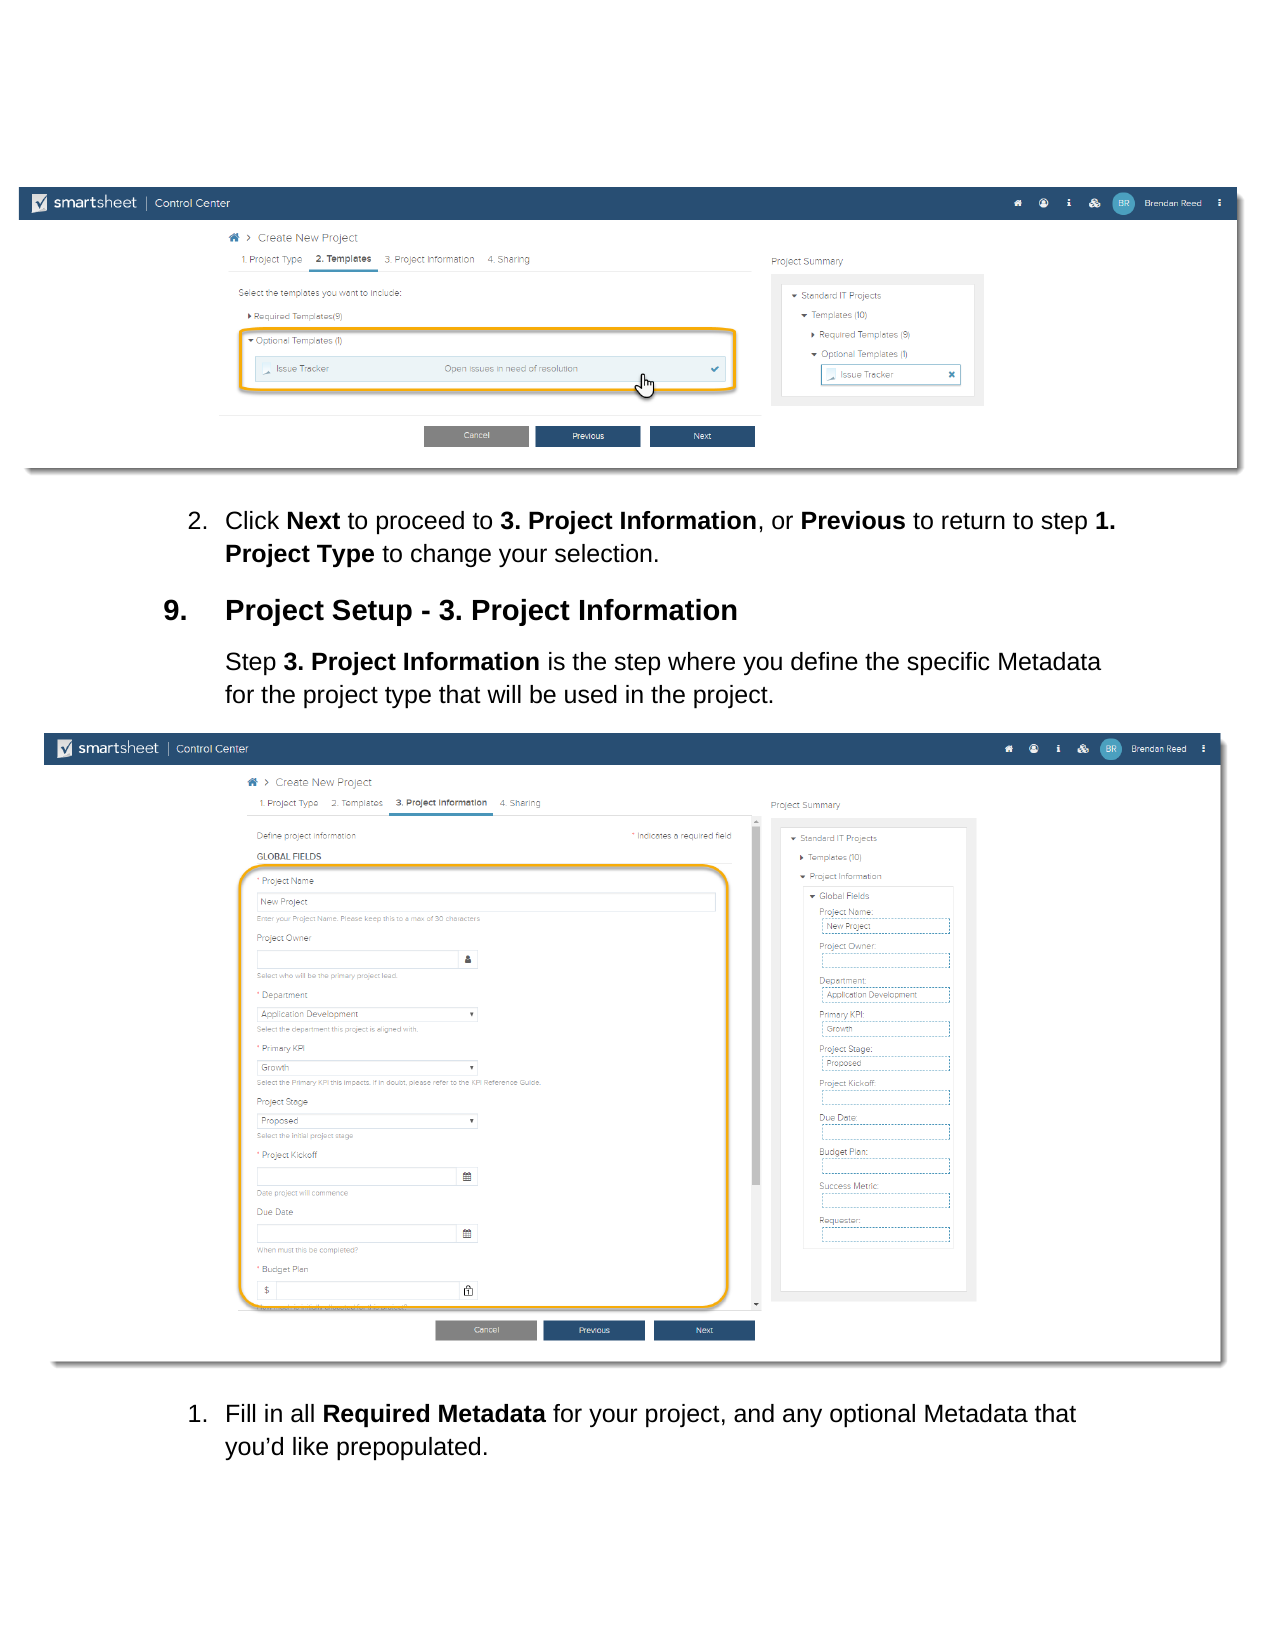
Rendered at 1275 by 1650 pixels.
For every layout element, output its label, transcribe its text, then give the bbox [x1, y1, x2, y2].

picture [44, 733, 1233, 1374]
picture [18, 187, 1250, 481]
list Click Next to proceed to 3. Project Information, or Previous to return to step 1. Project Type to change your selection. [187, 506, 1127, 567]
text Step 3. Project Information is the step where you define the specific Metadata for the project type that will be used in the project. [225, 647, 1127, 709]
subtitle Project Setup - 3. Project Information [187, 593, 1127, 626]
list Fill in all Required Metadata for your project, and any optional Metadata that you’d like prepopulated. [187, 1399, 1127, 1461]
